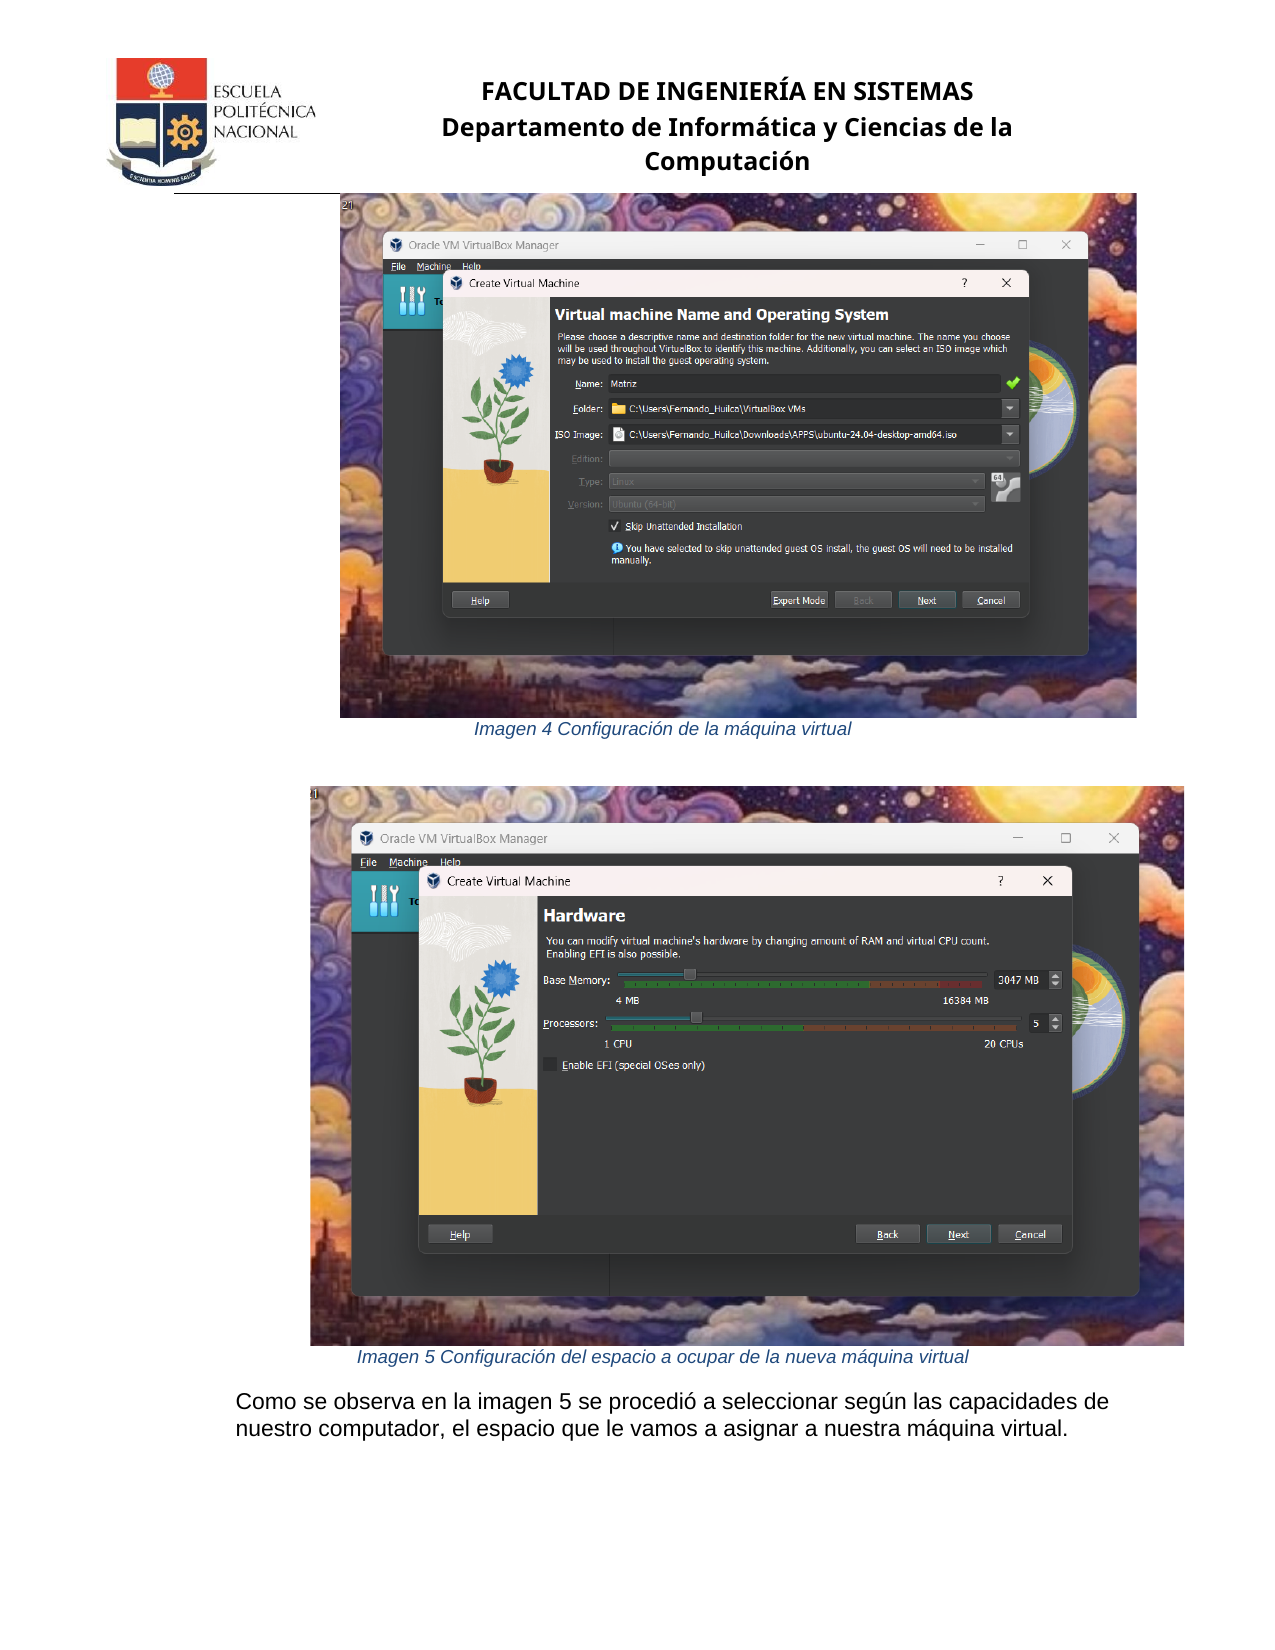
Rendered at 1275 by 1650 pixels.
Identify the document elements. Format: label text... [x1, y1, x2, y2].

text Como se observa en la imagen 5 se procedió a seleccionar según las capacidades de nuestro computador, el espacio que le vamos a asignar a nuestra máquina virtual. [235, 1388, 1167, 1441]
picture [310, 786, 1185, 1346]
text Imagen 4 Configuración de la máquina virtual [160, 718, 1167, 739]
text Imagen 5 Configuración del espacio a ocupar de la nueva máquina virtual [160, 1346, 1167, 1367]
picture [106, 58, 316, 186]
picture [340, 193, 1137, 718]
